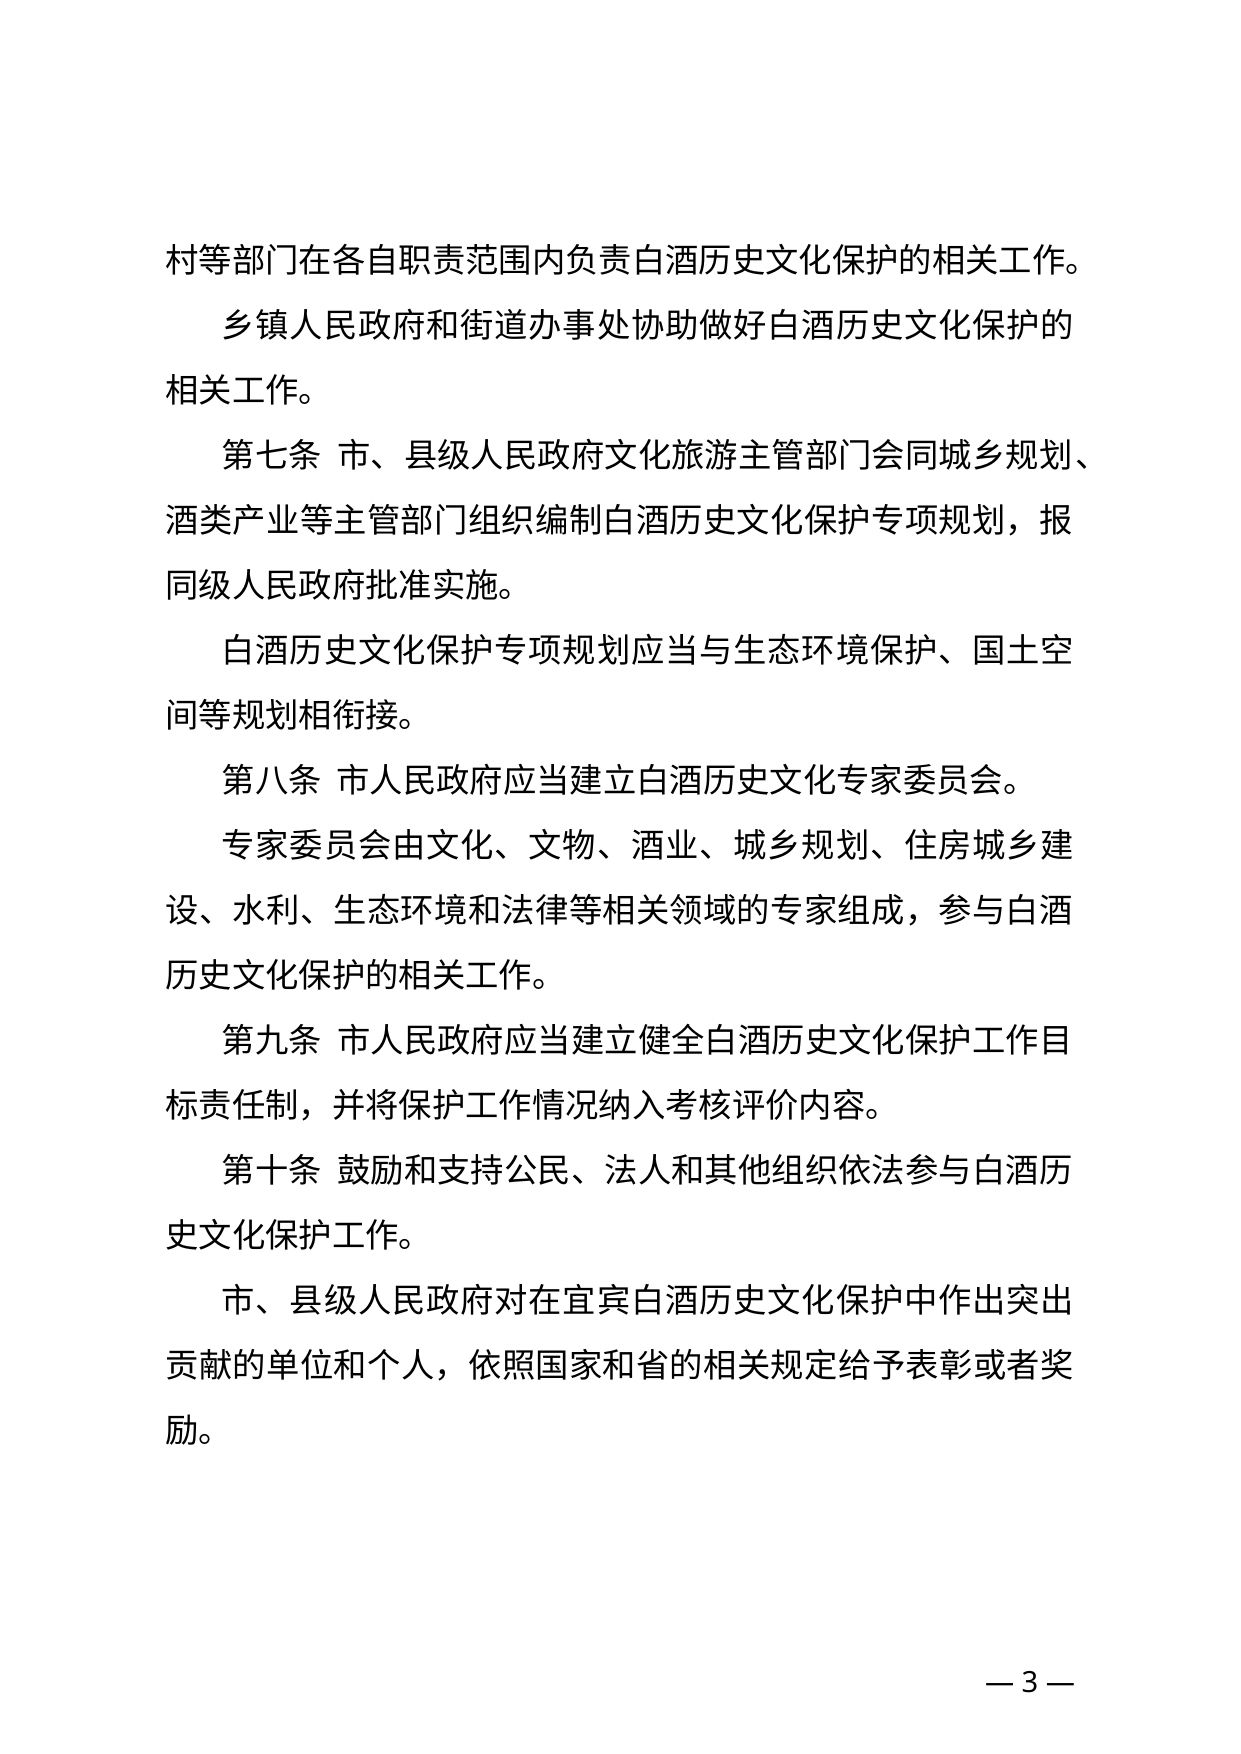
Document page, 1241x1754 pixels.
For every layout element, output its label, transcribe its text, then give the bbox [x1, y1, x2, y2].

text 市、县级人民政府对在宜宾白酒历史文化保护中作出突出贡献的单位和个人，依照国家和省的相关规定给予表彰或者奖励。 [165, 1266, 1075, 1461]
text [165, 226, 1075, 291]
text 第七条 市、县级人民政府文化旅游主管部门会同城乡规划、酒类产业等主管部门组织编制白酒历史文化保护专项规划，报同级人民政府批准实施。 [165, 421, 1075, 616]
text 第十条 鼓励和支持公民、法人和其他组织依法参与白酒历史文化保护工作。 [165, 1136, 1075, 1266]
text 专家委员会由文化、文物、酒业、城乡规划、住房城乡建设、水利、生态环境和法律等相关领域的专家组成，参与白酒历史文化保护的相关工作。 [165, 811, 1075, 1006]
text 第九条 市人民政府应当建立健全白酒历史文化保护工作目标责任制，并将保护工作情况纳入考核评价内容。 [165, 1006, 1075, 1136]
text 乡镇人民政府和街道办事处协助做好白酒历史文化保护的相关工作。 [165, 291, 1075, 421]
text 白酒历史文化保护专项规划应当与生态环境保护、国土空间等规划相衔接。 [165, 616, 1075, 746]
text 第八条 市人民政府应当建立白酒历史文化专家委员会。 [165, 746, 1075, 811]
